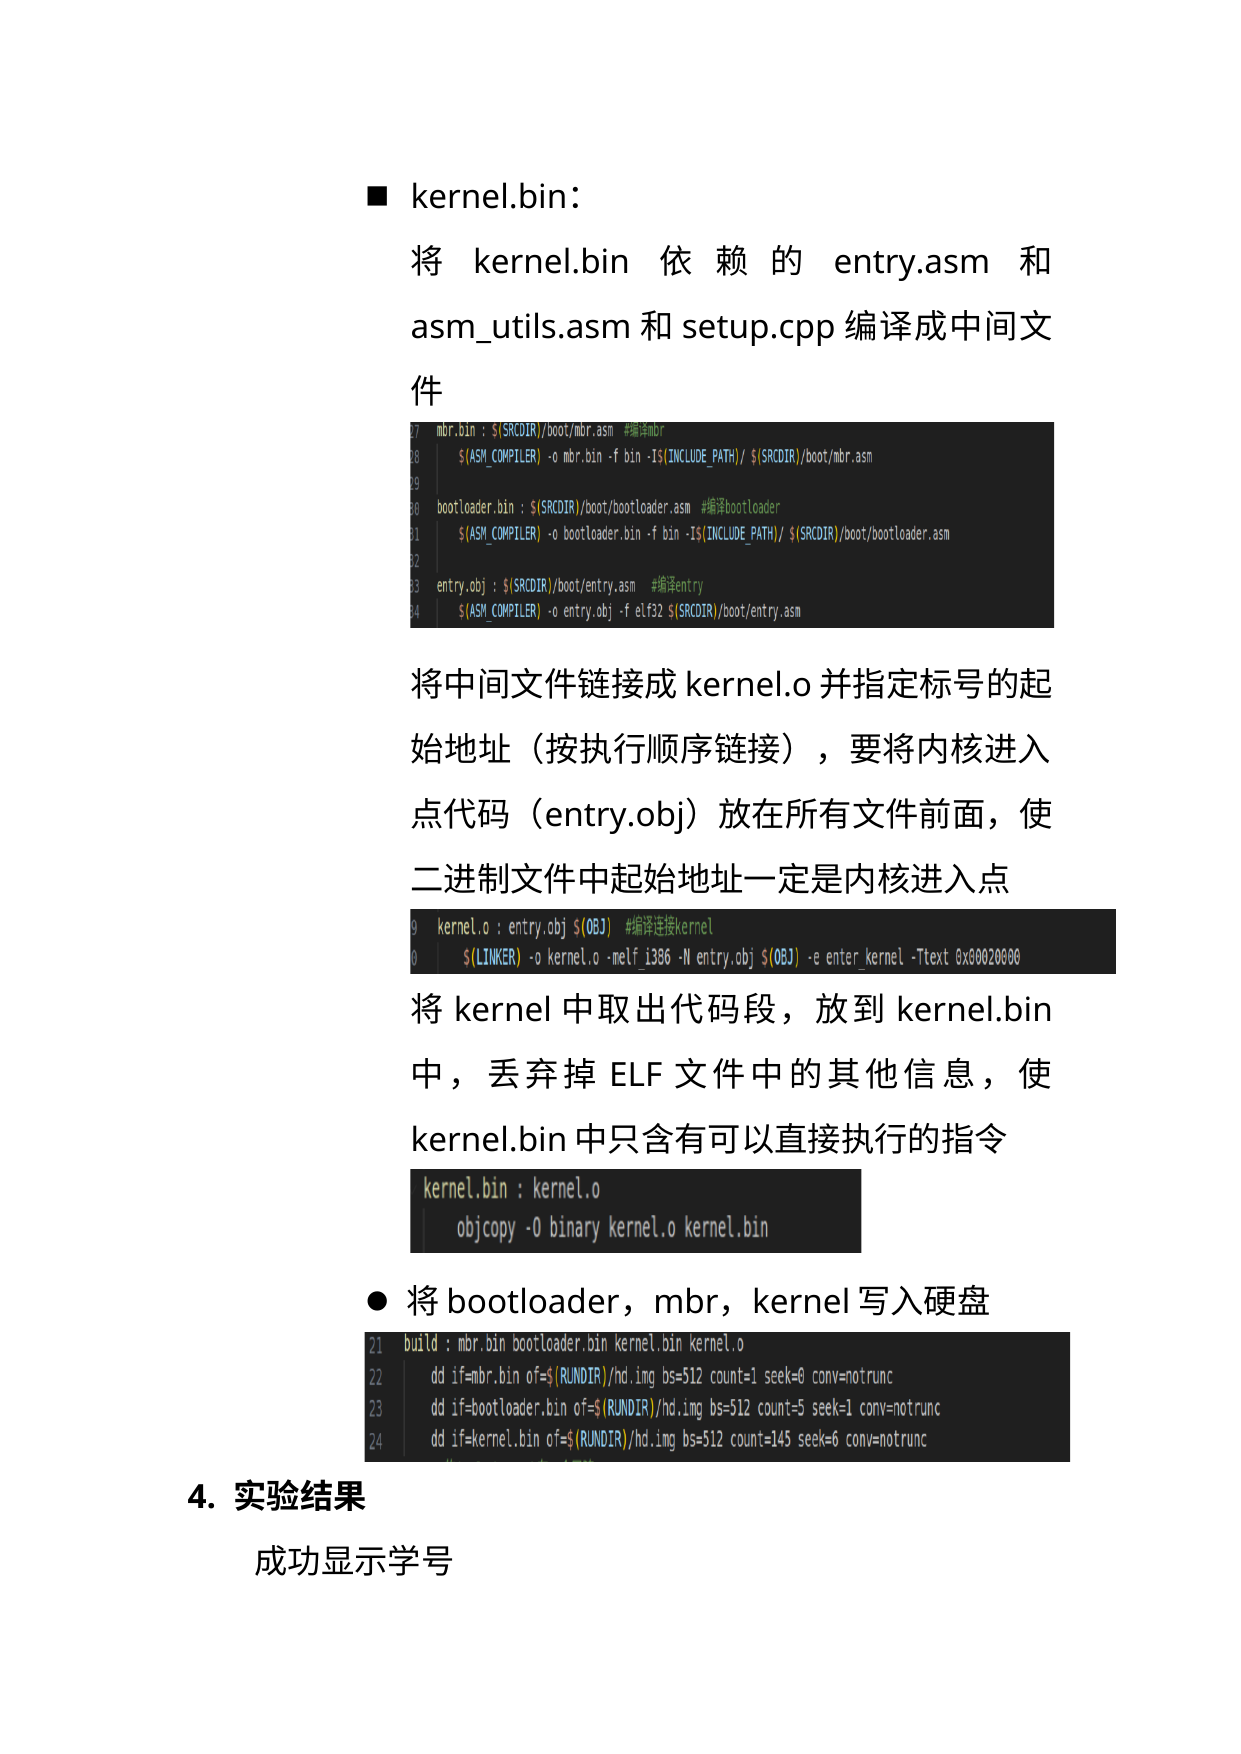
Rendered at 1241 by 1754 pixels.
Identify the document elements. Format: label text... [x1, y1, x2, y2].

text 将bootloader，mbr，kernel写入硬盘 [364, 1267, 1053, 1332]
list 将kernel中取出代码段，放到kernel.bin中，丢弃掉ELF文件中的其他信息，使kernel.bin中只含有可以直接执行的指令 [410, 974, 1053, 1169]
list 成功显示学号 [187, 1527, 1053, 1592]
list 将中间文件链接成kernel.o并指定标号的起始地址（按执行顺序链接），要将内核进入点代码（entry.obj）放在所有文件前面，使二进制文件中起始地址一定是内核进入点 [410, 649, 1053, 909]
list 将kernel.bin依赖的entry.asm和asm_utils.asm和setup.cpp编译成中间文件 [410, 227, 1053, 422]
list 实验结果 [187, 1462, 1053, 1527]
list kernel.bin： [364, 162, 1053, 227]
